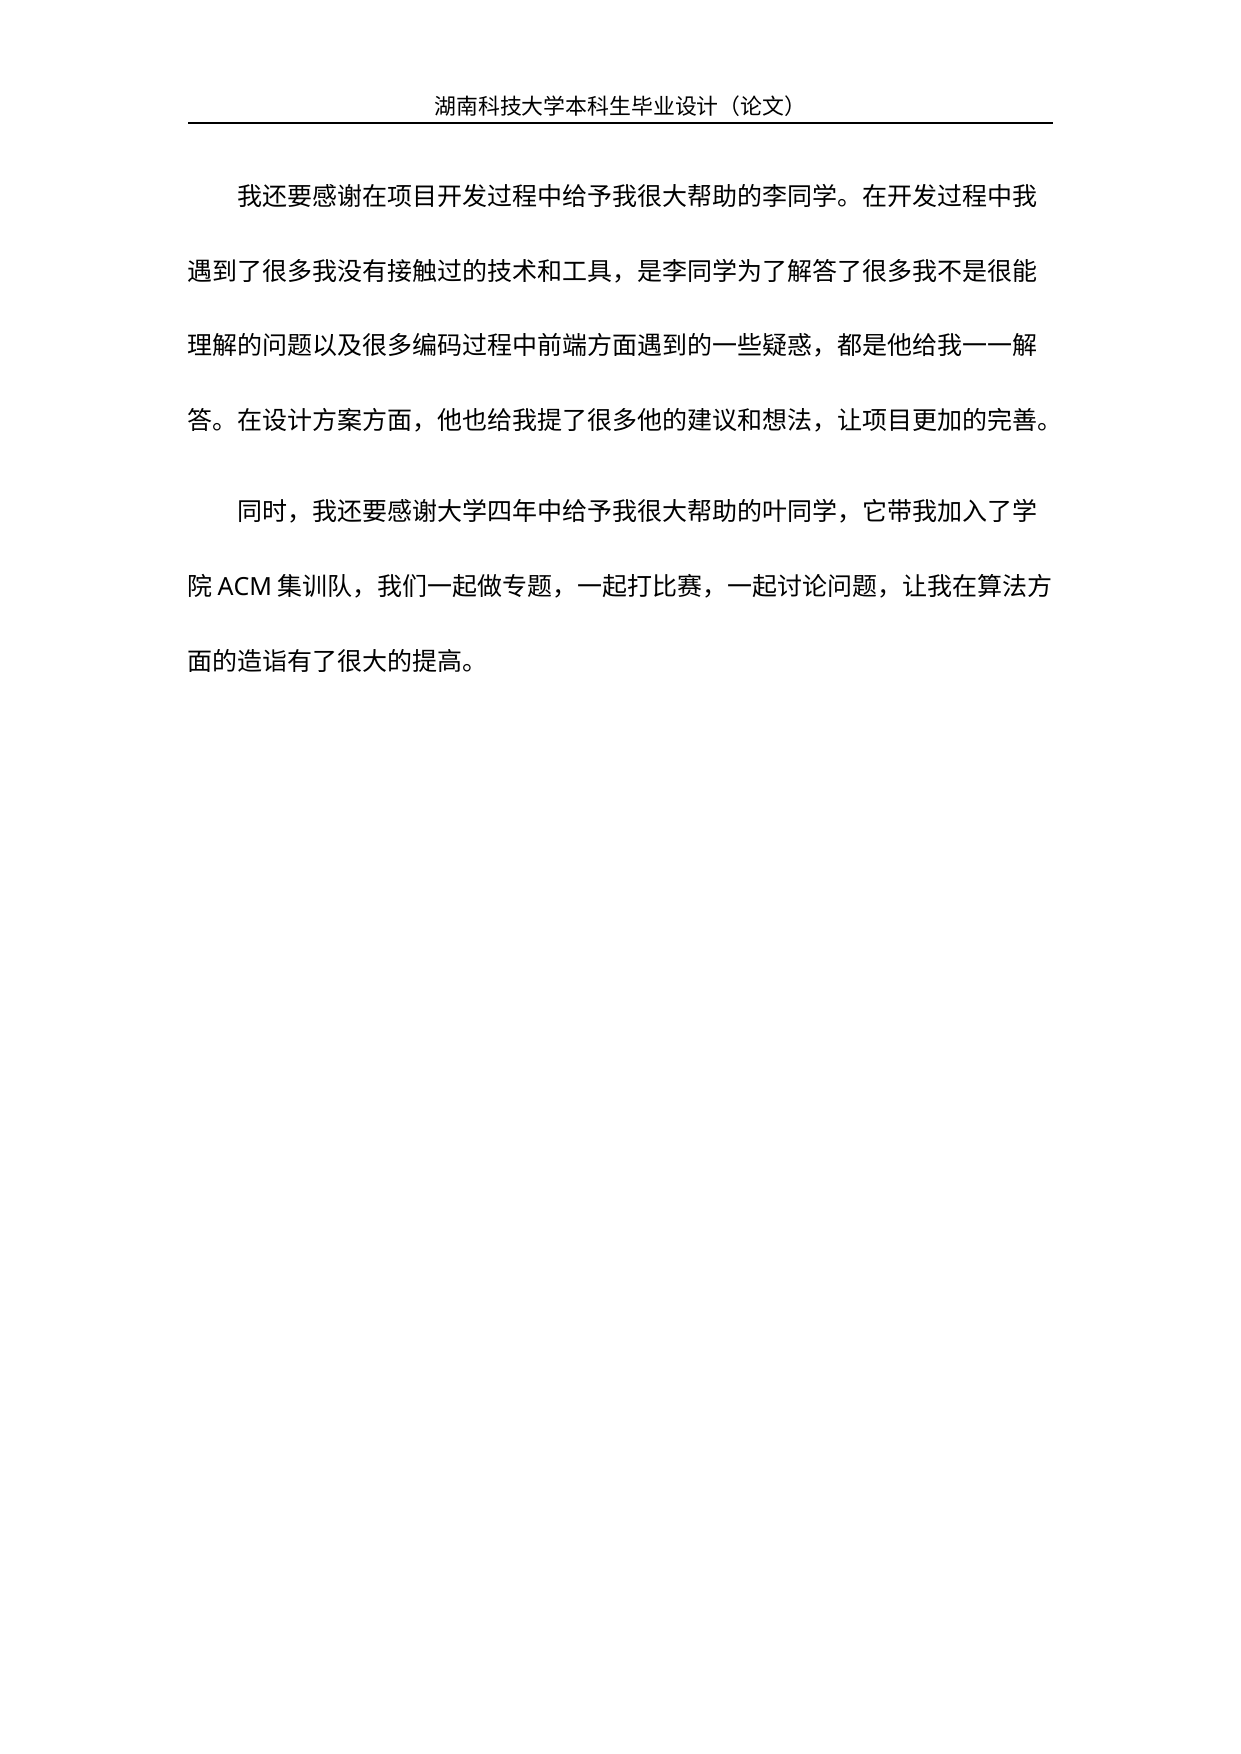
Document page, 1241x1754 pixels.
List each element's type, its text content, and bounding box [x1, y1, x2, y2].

text 同时，我还要感谢大学四年中给予我很大帮助的叶同学，它带我加入了学院ACM集训队，我们一起做专题，一起打比赛，一起讨论问题，让我在算法方面的造诣有了很大的提高。 [187, 477, 1053, 692]
text 我还要感谢在项目开发过程中给予我很大帮助的李同学。在开发过程中我遇到了很多我没有接触过的技术和工具，是李同学为了解答了很多我不是很能理解的问题以及很多编码过程中前端方面遇到的一些疑惑，都是他给我一一解答。在设计方案方面，他也给我提了很多他的建议和想法，让项目更加的完善。 [187, 162, 1053, 451]
